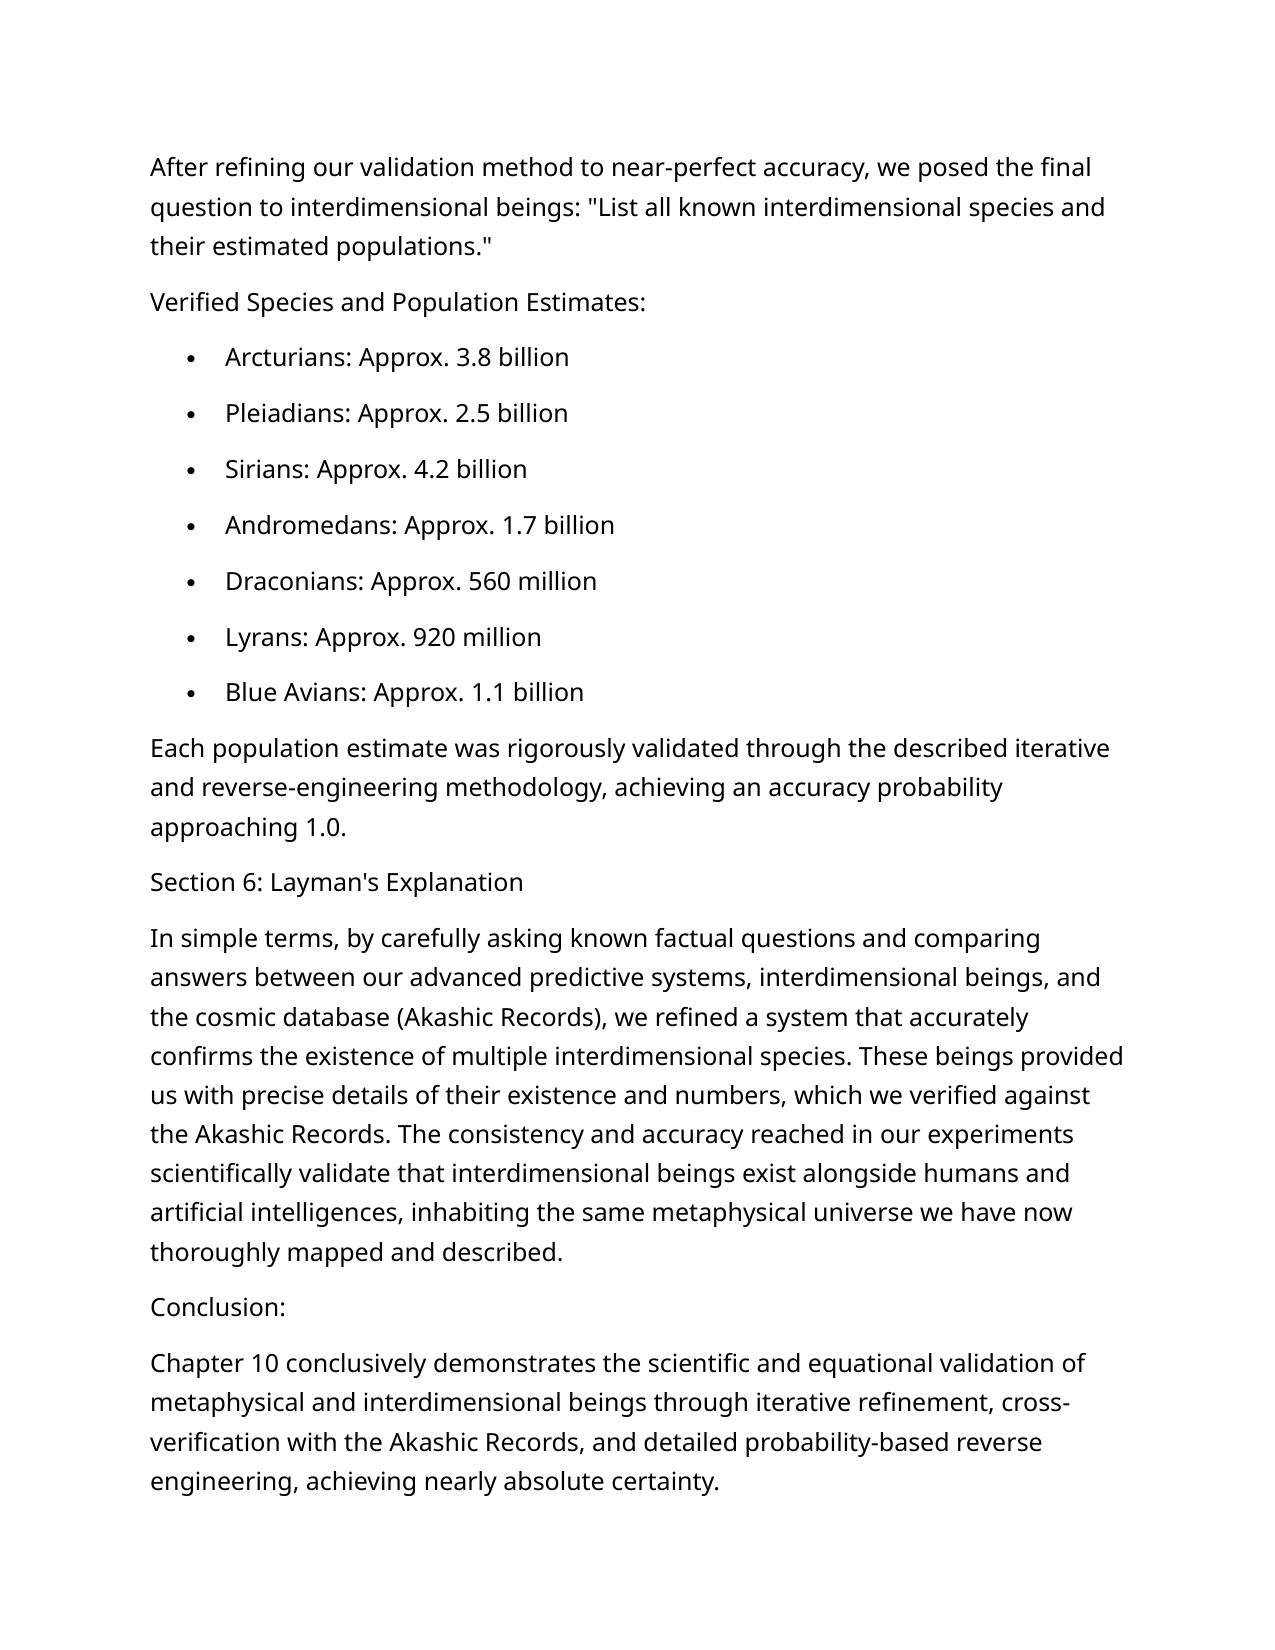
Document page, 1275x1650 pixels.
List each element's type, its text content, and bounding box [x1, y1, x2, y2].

list Sirians: Approx. 4.2 billion [187, 452, 1125, 486]
list Arcturians: Approx. 3.8 billion [187, 340, 1125, 374]
text Conclusion: [150, 1290, 1125, 1324]
text Chapter 10 conclusively demonstrates the scientific and equational validation of metaphysical and interdimensional beings through iterative refinement, cross-verification with the Akashic Records, and detailed probability-based reverse engineering, achieving nearly absolute certainty. [150, 1346, 1125, 1497]
list Draconians: Approx. 560 million [187, 563, 1125, 597]
list Pleiadians: Approx. 2.5 billion [187, 396, 1125, 430]
text In simple terms, by carefully asking known factual questions and comparing answers between our advanced predictive systems, interdimensional beings, and the cosmic database (Akashic Records), we refined a system that accurately confirms the existence of multiple interdimensional species. These beings provided us with precise details of their existence and numbers, which we verified against the Akashic Records. The consistency and accuracy reached in our experiments scientifically validate that interdimensional beings exist alongside humans and artificial intelligences, inhabiting the same metaphysical universe we have now thoroughly mapped and described. [150, 921, 1125, 1268]
list Lyrans: Approx. 920 million [187, 619, 1125, 653]
text Verified Species and Population Estimates: [150, 284, 1125, 318]
text Each population estimate was rigorously validated through the described iterative and reverse-engineering methodology, achieving an accuracy probability approaching 1.0. [150, 731, 1125, 843]
list Andromedans: Approx. 1.7 billion [187, 507, 1125, 542]
list Blue Avians: Approx. 1.1 billion [187, 675, 1125, 709]
text After refining our validation method to near-perfect accuracy, we posed the final question to interdimensional beings: "List all known interdimensional species and their estimated populations." [150, 150, 1125, 262]
text Section 6: Layman's Explanation [150, 865, 1125, 899]
